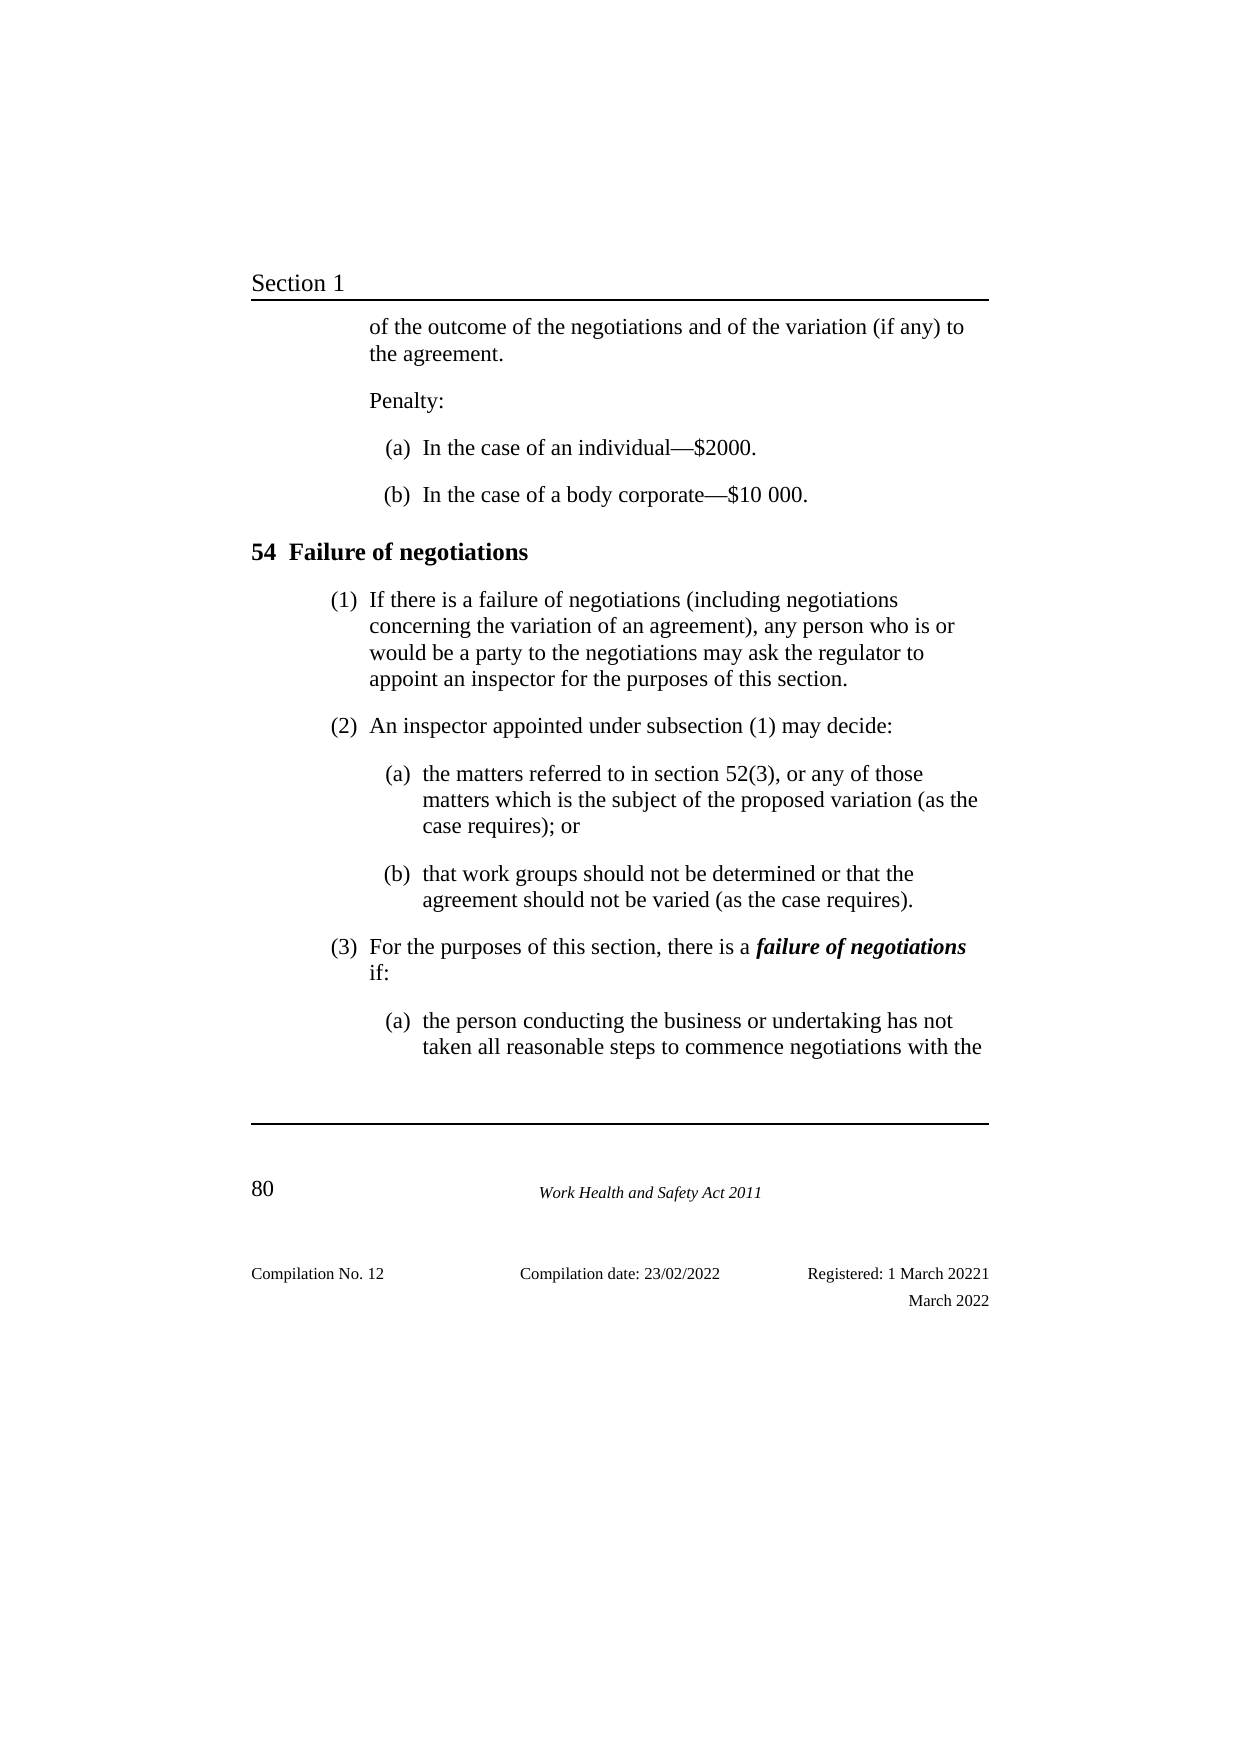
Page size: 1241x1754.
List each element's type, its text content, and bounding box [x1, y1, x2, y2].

text (a) the person conducting the business or undertaking has not taken all reasonable steps to commence negotiations with the workers and negotiations have not commenced within 14 days after: [251, 1007, 989, 1059]
text (b) that work groups should not be determined or that the agreement should not be varied (as the case requires). [251, 859, 989, 912]
text (a) In the case of an individual—$2000. [251, 434, 989, 460]
text (1) If there is a failure of negotiations (including negotiations concerning the variation of an agreement), any person who is or would be a party to the negotiations may ask the regulator to appoint an inspector for the purposes of this section. [251, 586, 989, 692]
text (2) The person conducting a business or undertaking involved in negotiations for the variation of an agreement concerning the determination of a work group or groups must, as soon as practicable after the negotiations are completed, notify the workers of the outcome of the negotiations and of the variation (if any) to the agreement. [251, 313, 989, 366]
text (3) For the purposes of this section, there is a failure of negotiations if: [251, 933, 989, 986]
text Penalty: [369, 387, 989, 413]
text (2) An inspector appointed under subsection (1) may decide: [251, 712, 989, 739]
text (b) In the case of a body corporate—$10 000. [251, 481, 989, 507]
text 54 Failure of negotiations [251, 537, 989, 565]
text (a) the matters referred to in section 52(3), or any of those matters which is the subject of the proposed variation (as the case requires); or [251, 760, 989, 839]
